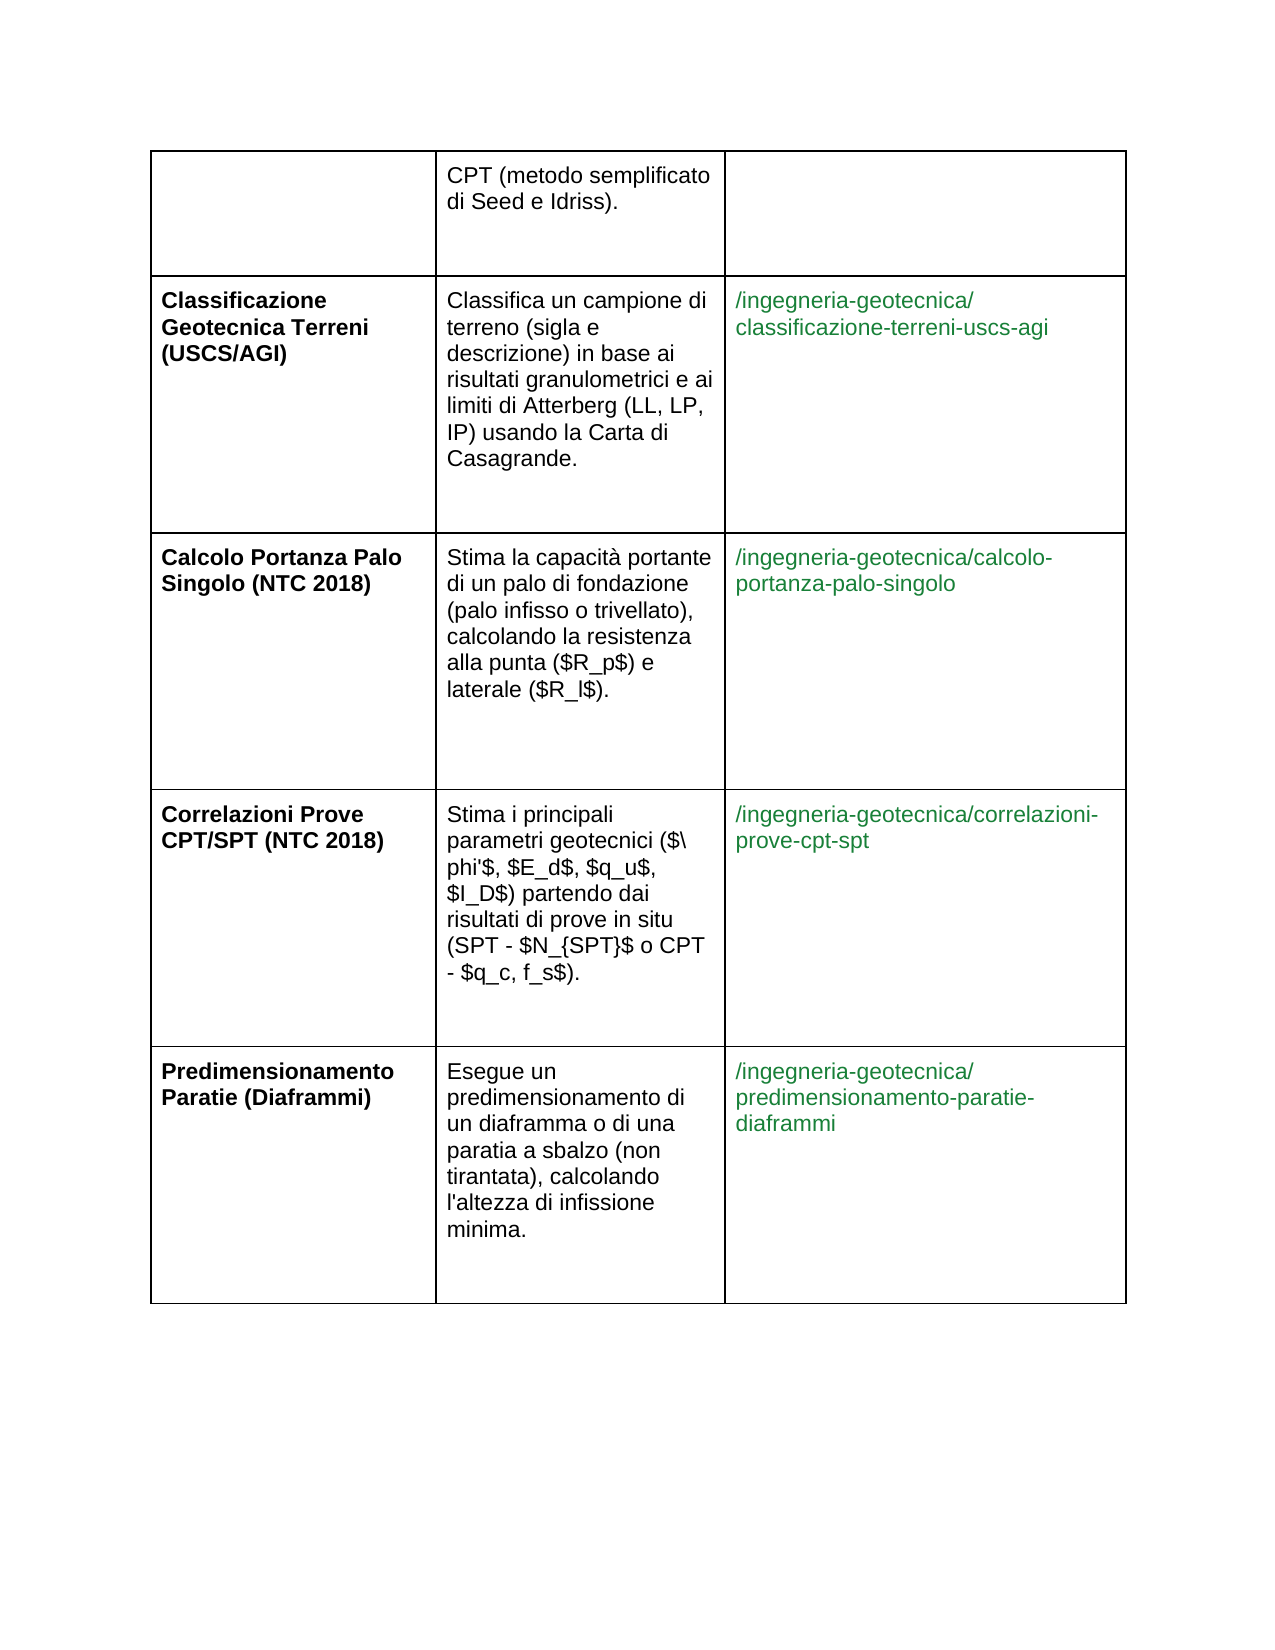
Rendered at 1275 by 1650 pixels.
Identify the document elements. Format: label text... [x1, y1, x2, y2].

table_cell Classifica un campione di terreno (sigla e descrizione) in base ai risultati granulometrici e ai limiti di Atterberg (LL, LP, IP) usando la Carta di Casagrande. [437, 277, 724, 532]
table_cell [152, 152, 435, 275]
table_cell Stima i principali parametri geotecnici ($\phi'$, $E_d$, $q_u$, $I_D$) partendo dai risultati di prove in situ (SPT - $N_{SPT}$ o CPT - $q_c, f_s$). [437, 790, 724, 1046]
table_cell /ingegneria-geotecnica/correlazioni-prove-cpt-spt [726, 790, 1125, 1046]
table_cell Classificazione Geotecnica Terreni (USCS/AGI) [152, 277, 435, 532]
table_cell /ingegneria-geotecnica/classificazione-terreni-uscs-agi [726, 277, 1125, 532]
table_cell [437, 152, 724, 275]
table_cell /ingegneria-geotecnica/predimensionamento-paratie-diaframmi [726, 1047, 1125, 1302]
table_cell Esegue un predimensionamento di un diaframma o di una paratia a sbalzo (non tirantata), calcolando l'altezza di infissione minima. [437, 1047, 724, 1302]
table_cell Stima la capacità portante di un palo di fondazione (palo infisso o trivellato), calcolando la resistenza alla punta ($R_p$) e laterale ($R_l$). [437, 534, 724, 789]
table_cell Predimensionamento Paratie (Diaframmi) [152, 1047, 435, 1302]
table_cell /ingegneria-geotecnica/calcolo-portanza-palo-singolo [726, 534, 1125, 789]
table_cell Calcolo Portanza Palo Singolo (NTC 2018) [152, 534, 435, 789]
table_cell Correlazioni Prove CPT/SPT (NTC 2018) [152, 790, 435, 1046]
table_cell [726, 152, 1125, 275]
